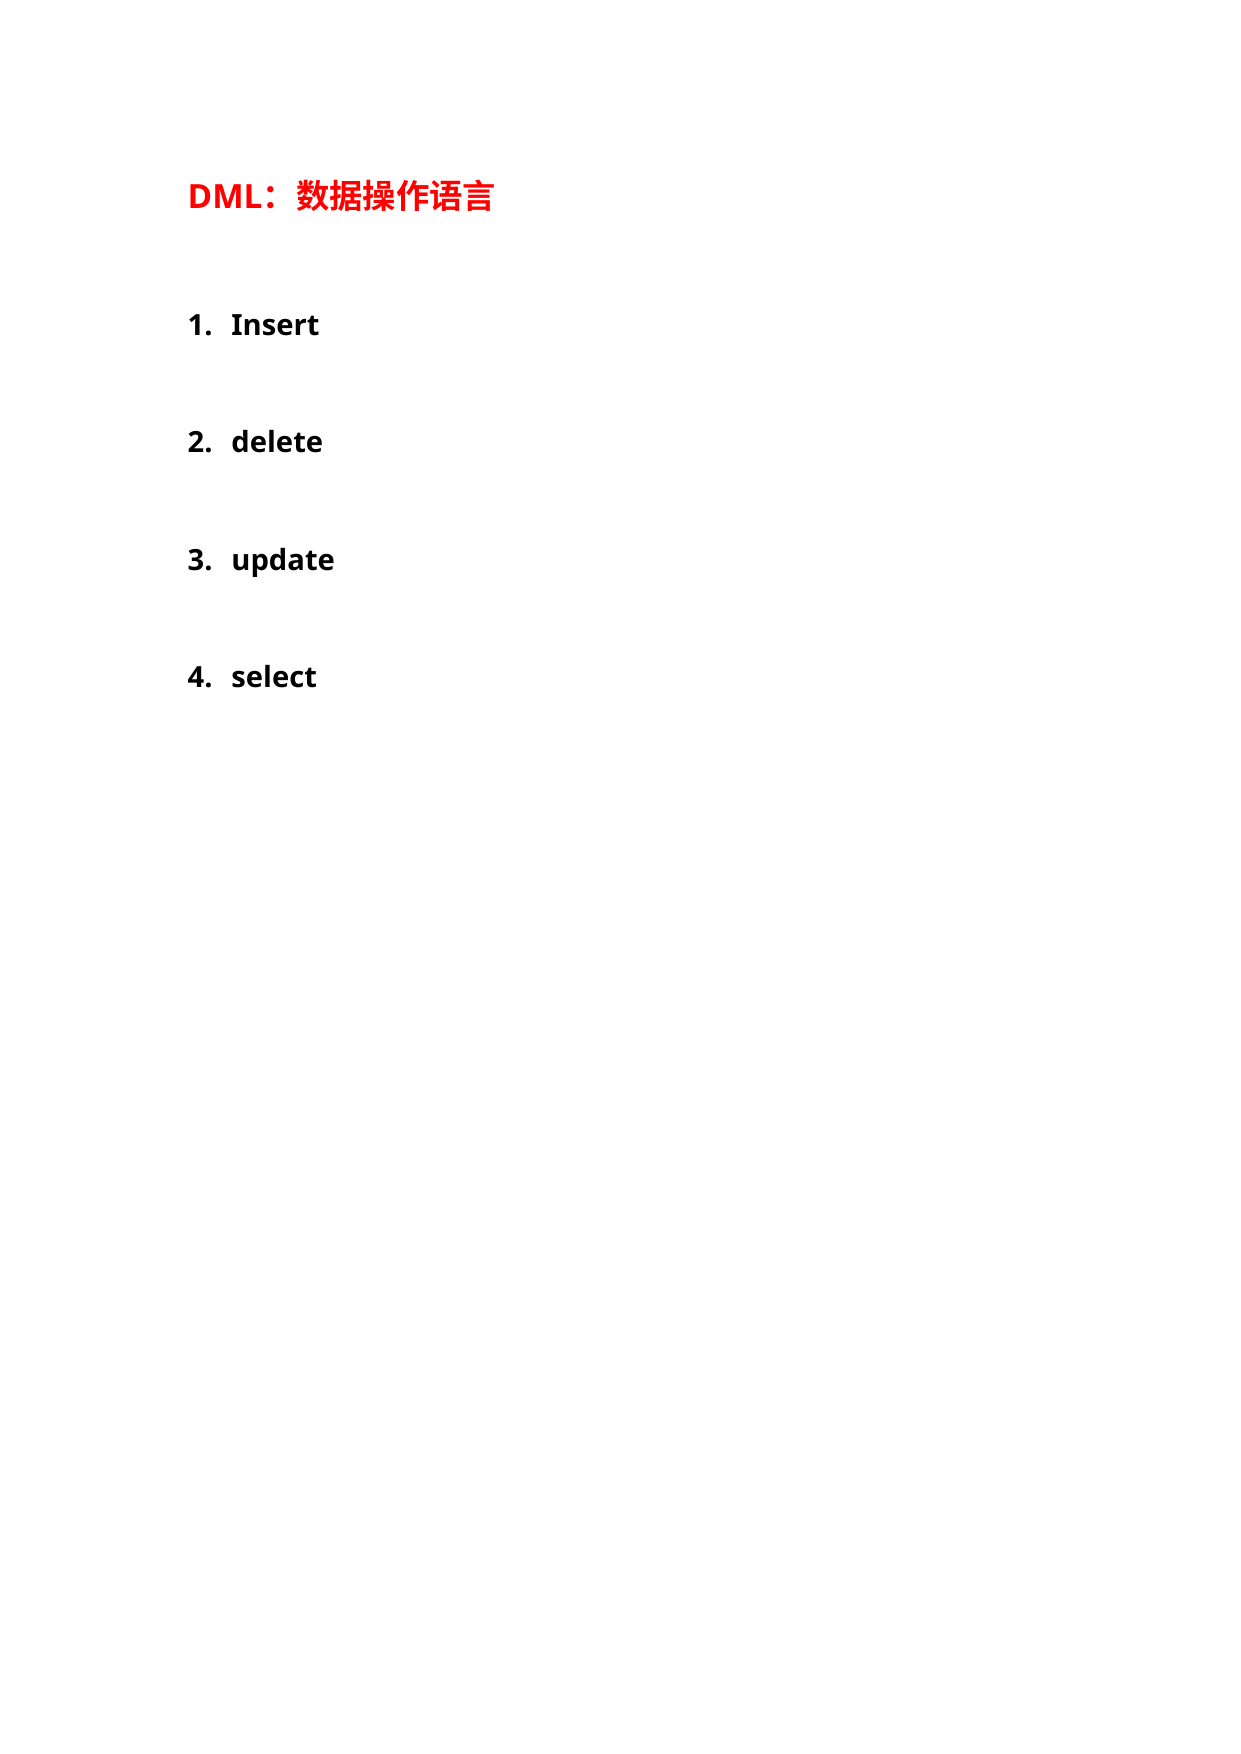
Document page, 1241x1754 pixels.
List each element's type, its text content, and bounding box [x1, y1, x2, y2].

subtitle select [187, 644, 1053, 709]
subtitle delete [187, 409, 1053, 474]
subtitle update [187, 526, 1053, 591]
subtitle DML：数据操作语言 [187, 162, 1053, 227]
subtitle Insert [187, 291, 1053, 356]
